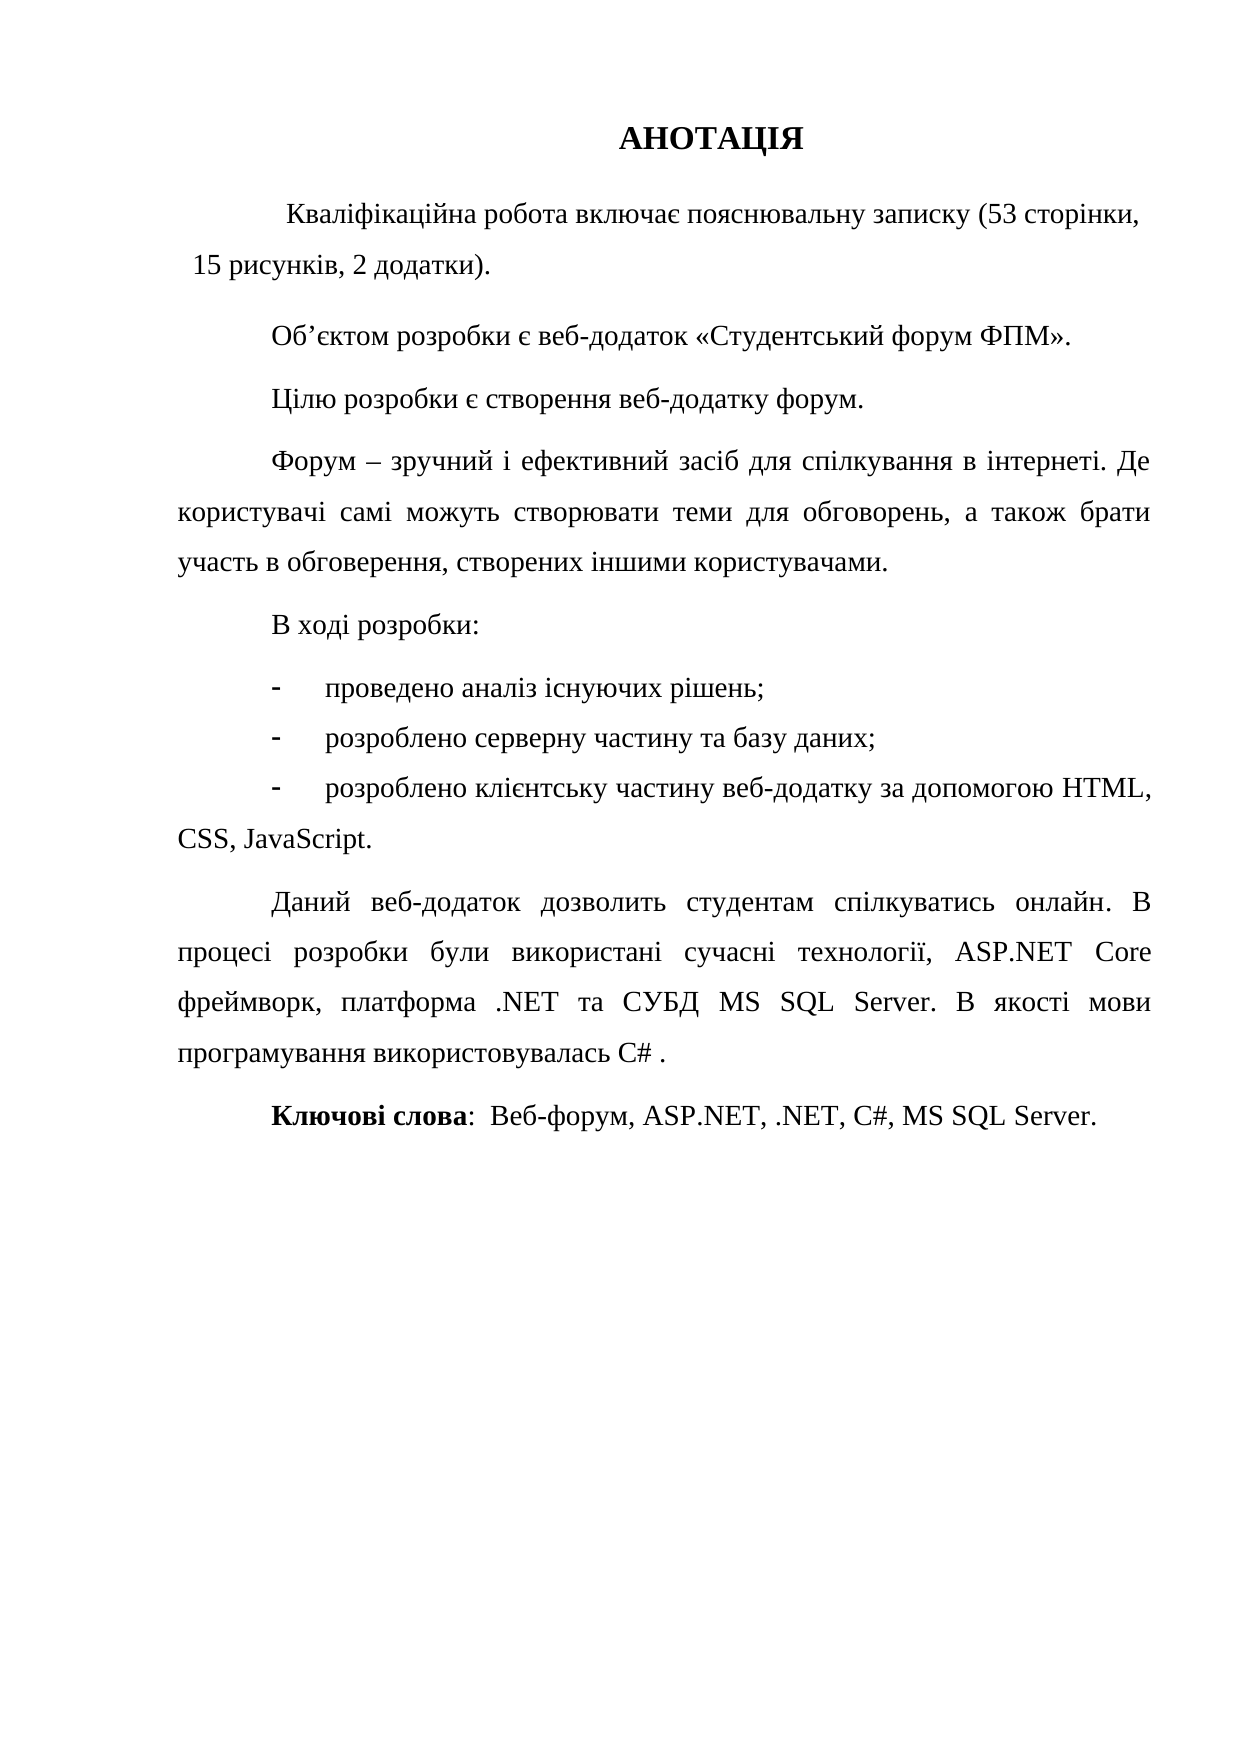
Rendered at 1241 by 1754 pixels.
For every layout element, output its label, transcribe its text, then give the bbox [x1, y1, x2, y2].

text Ключові слова: Веб-форум, ASP.NET, .NET, C#, MS SQL Server. [177, 1098, 1152, 1131]
list розроблено серверну частину та базу даних; [177, 720, 1152, 754]
text Кваліфікаційна робота включає пояснювальну записку (53 сторінки, 15 рисунків, 2 додатки). [192, 196, 1152, 280]
text АНОТАЦІЯ [177, 118, 1152, 156]
list розроблено клієнтську частину веб-додатку за допомогою HTML, CSS, JavaScript. [177, 771, 1152, 854]
text Об’єктом розробки є веб-додаток «Студентський форум ФПМ». [177, 318, 1152, 351]
list проведено аналіз існуючих рішень; [177, 670, 1152, 703]
text Даний веб-додаток дозволить студентам спілкуватись онлайн. В процесі розробки були використані сучасні технології, ASP.NET Core фреймворк, платформа .NET та СУБД MS SQL Server. В якості мови програмування використовувалась C# . [177, 884, 1152, 1068]
text В ході розробки: [177, 607, 1152, 641]
text Форум – зручний і ефективний засіб для спілкування в інтернеті. Де користувачі самі можуть створювати теми для обговорень, а також брати участь в обговерення, створених іншими користувачами. [177, 443, 1152, 578]
text Цілю розробки є створення веб-додатку форум. [177, 381, 1152, 414]
